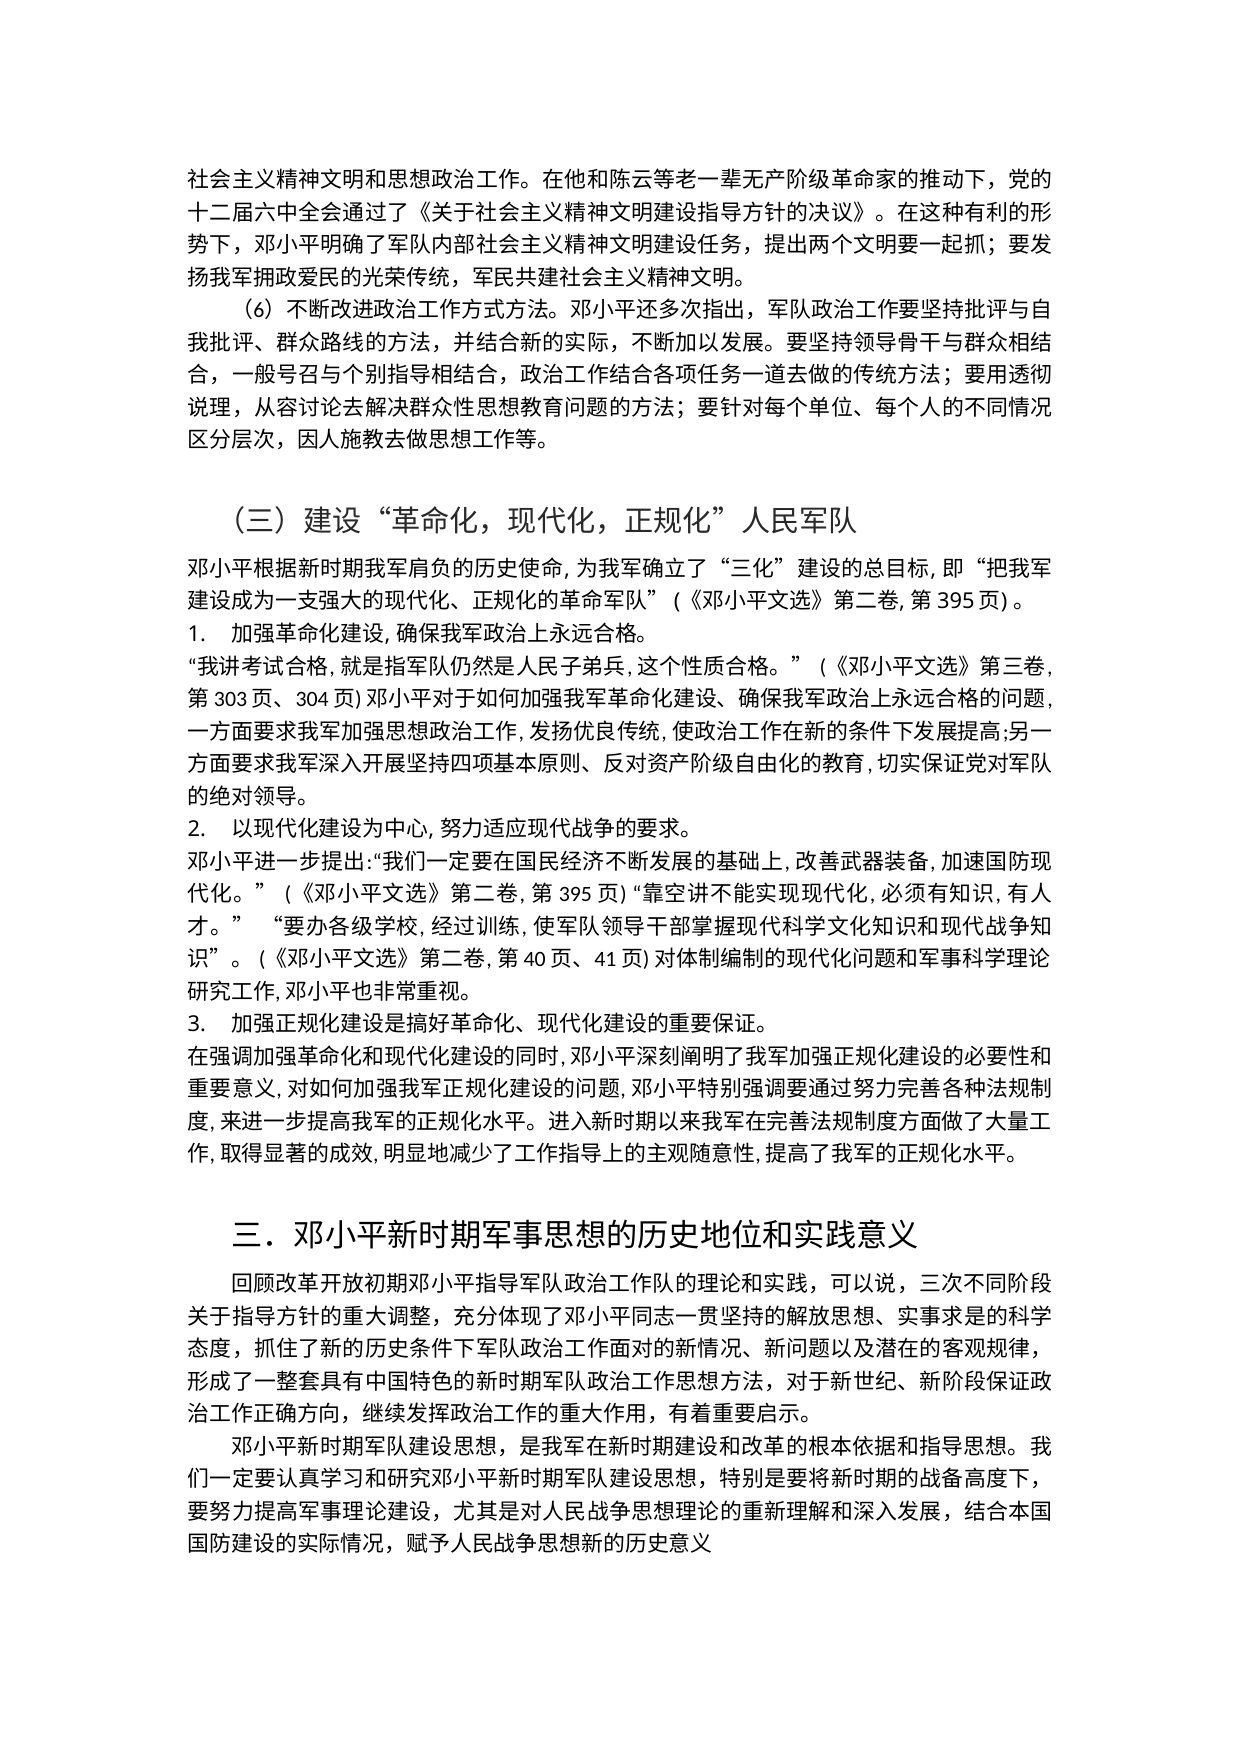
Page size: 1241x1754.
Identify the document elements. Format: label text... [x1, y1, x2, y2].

text 回顾改革开放初期邓小平指导军队政治工作队的理论和实践，可以说，三次不同阶段关于指导方针的重大调整，充分体现了邓小平同志一贯坚持的解放思想、实事求是的科学态度，抓住了新的历史条件下军队政治工作面对的新情况、新问题以及潜在的客观规律，形成了一整套具有中国特色的新时期军队政治工作思想方法，对于新世纪、新阶段保证政治工作正确方向，继续发挥政治工作的重大作用，有着重要启示。 [187, 1266, 1053, 1428]
text 在强调加强革命化和现代化建设的同时, 邓小平深刻阐明了我军加强正规化建设的必要性和重要意义, 对如何加强我军正规化建设的问题, 邓小平特别强调要通过努力完善各种法规制度, 来进一步提高我军的正规化水平。进入新时期以来我军在完善法规制度方面做了大量工作, 取得显著的成效, 明显地减少了工作指导上的主观随意性, 提高了我军的正规化水平。 [187, 1038, 1053, 1168]
text （6）不断改进政治工作方式方法。邓小平还多次指出，军队政治工作要坚持批评与自我批评、群众路线的方法，并结合新的实际，不断加以发展。要坚持领导骨干与群众相结合，一般号召与个别指导相结合，政治工作结合各项任务一道去做的传统方法；要用透彻说理，从容讨论去解决群众性思想教育问题的方法；要针对每个单位、每个人的不同情况，区分层次，因人施教去做思想工作等。 [187, 292, 1053, 454]
text 邓小平进一步提出:“我们一定要在国民经济不断发展的基础上, 改善武器装备, 加速国防现代化。” (《邓小平文选》第二卷, 第395页) “靠空讲不能实现现代化, 必须有知识, 有人才。” “要办各级学校, 经过训练, 使军队领导干部掌握现代科学文化知识和现代战争知识”。 (《邓小平文选》第二卷, 第40页、41页) 对体制编制的现代化问题和军事科学理论研究工作, 邓小平也非常重视。 [187, 843, 1053, 1006]
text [187, 162, 1053, 292]
text （三）建设“革命化，现代化，正规化”人民军队 [187, 486, 1053, 551]
list 加强正规化建设是搞好革命化、现代化建设的重要保证。 [187, 1006, 1053, 1038]
list 以现代化建设为中心, 努力适应现代战争的要求。 [187, 811, 1053, 843]
text 邓小平根据新时期我军肩负的历史使命, 为我军确立了“三化”建设的总目标, 即“把我军建设成为一支强大的现代化、正规化的革命军队” (《邓小平文选》第二卷, 第395页) 。 [187, 551, 1053, 616]
text “我讲考试合格, 就是指军队仍然是人民子弟兵, 这个性质合格。” (《邓小平文选》第三卷, 第303页、304页) 邓小平对于如何加强我军革命化建设、确保我军政治上永远合格的问题, 一方面要求我军加强思想政治工作, 发扬优良传统, 使政治工作在新的条件下发展提高;另一方面要求我军深入开展坚持四项基本原则、反对资产阶级自由化的教育, 切实保证党对军队的绝对领导。 [187, 648, 1053, 811]
list 加强革命化建设, 确保我军政治上永远合格。 [187, 616, 1053, 648]
list 三．邓小平新时期军事思想的历史地位和实践意义 [231, 1201, 1053, 1266]
text 邓小平新时期军队建设思想，是我军在新时期建设和改革的根本依据和指导思想。我们一定要认真学习和研究邓小平新时期军队建设思想，特别是要将新时期的战备高度下，要努力提高军事理论建设，尤其是对人民战争思想理论的重新理解和深入发展，结合本国国防建设的实际情况，赋予人民战争思想新的历史意义 [187, 1428, 1053, 1558]
